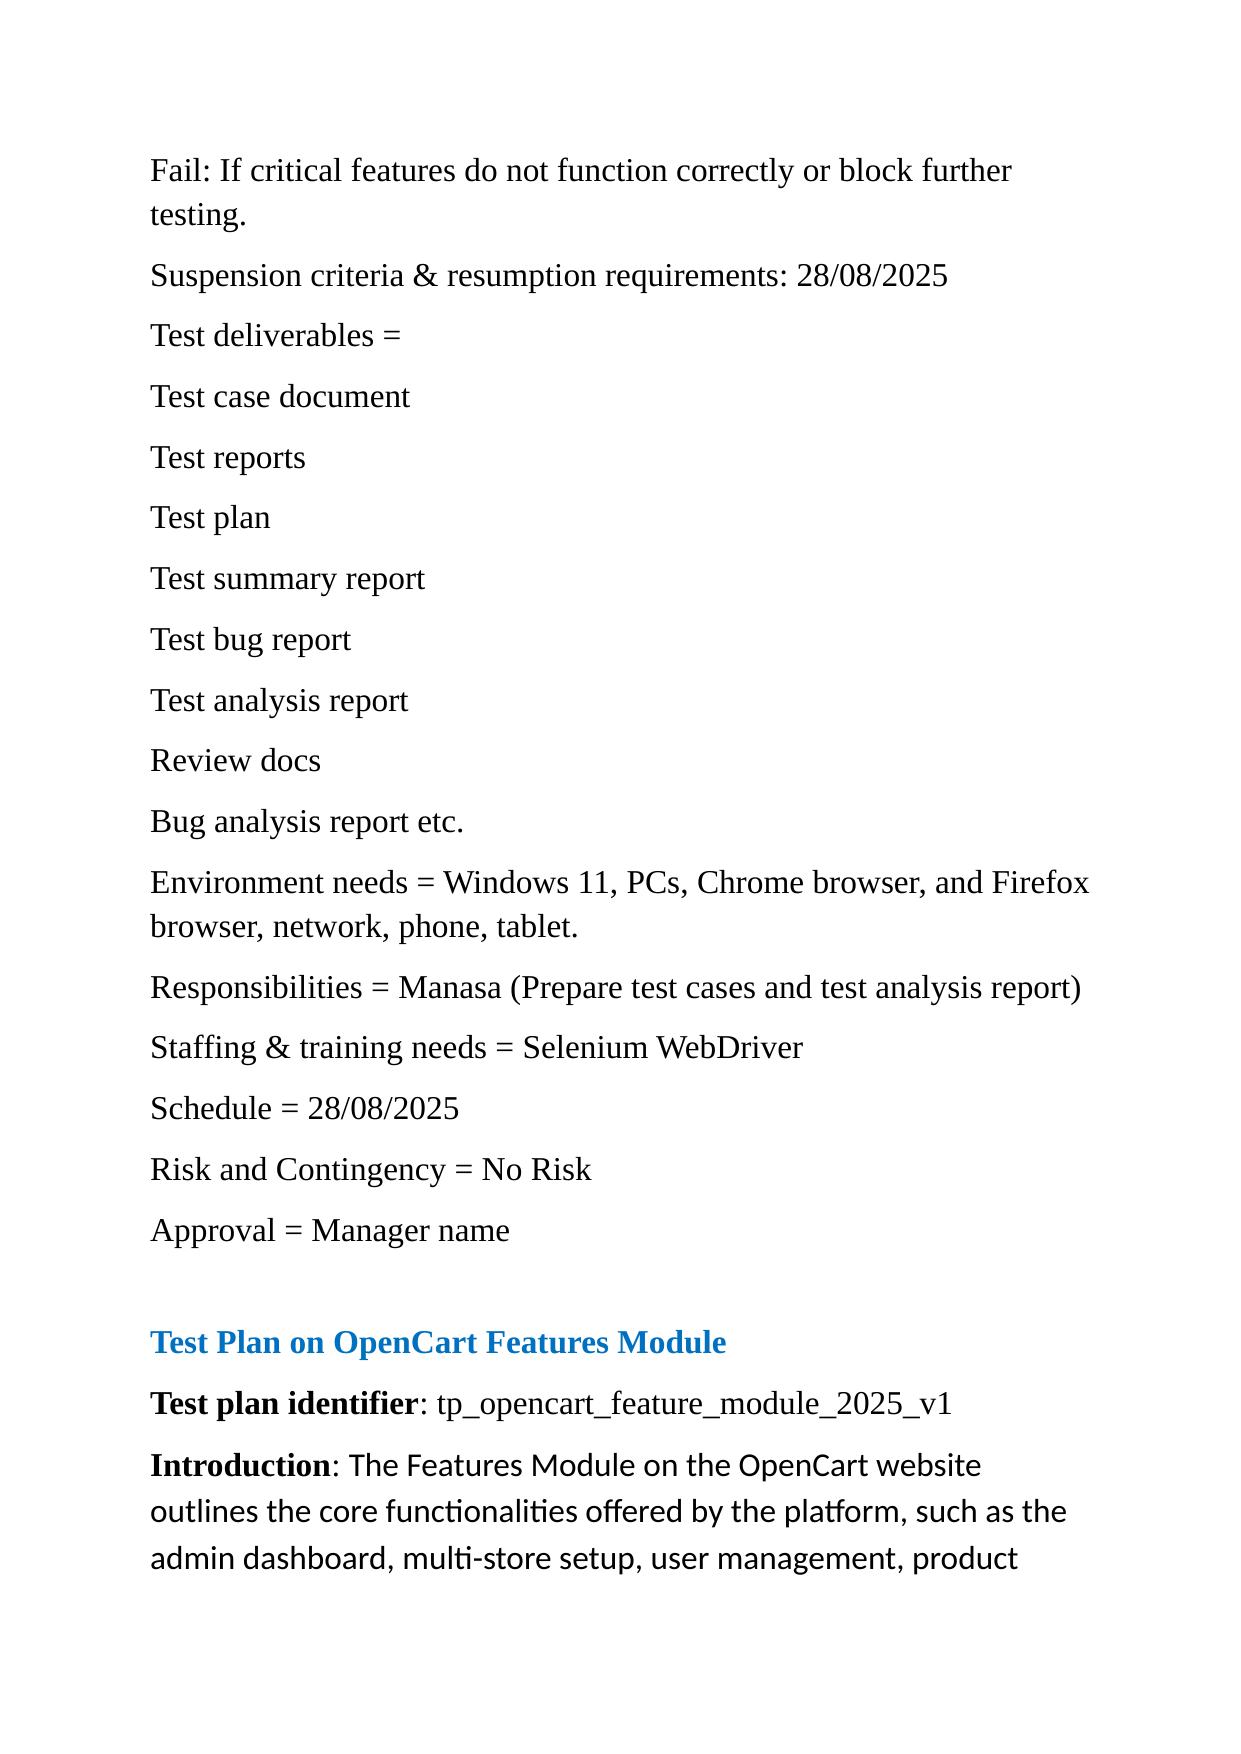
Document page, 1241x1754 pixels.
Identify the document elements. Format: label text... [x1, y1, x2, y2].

text Schedule = 28/08/2025 [150, 1088, 1090, 1127]
text Fail: If critical features do not function correctly or block further testing. [150, 150, 1090, 232]
text Test case document [150, 376, 1090, 414]
text Approval = Manager name [150, 1210, 1090, 1248]
text Test analysis report [150, 680, 1090, 718]
text Test plan identifier: tp_opencart_feature_module_2025_v1 [150, 1383, 1090, 1421]
text Responsibilities = Manasa (Prepare test cases and test analysis report) [150, 967, 1090, 1005]
text Test Plan on OpenCart Features Module [150, 1322, 1090, 1361]
text Staffing & training needs = Selenium WebDriver [150, 1028, 1090, 1066]
text Test bug report [150, 619, 1090, 657]
text Risk and Contingency = No Risk [150, 1149, 1090, 1187]
text Test summary report [150, 558, 1090, 597]
text Test reports [150, 437, 1090, 475]
text Bug analysis report etc. [150, 801, 1090, 840]
text Test deliverables = [150, 316, 1090, 354]
text Test plan [150, 498, 1090, 536]
text Review docs [150, 741, 1090, 779]
text Suspension criteria & resumption requirements: 28/08/2025 [150, 255, 1090, 293]
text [150, 1444, 1090, 1578]
text Environment needs = Windows 11, PCs, Chrome browser, and Firefox browser, network, phone, tablet. [150, 862, 1090, 944]
